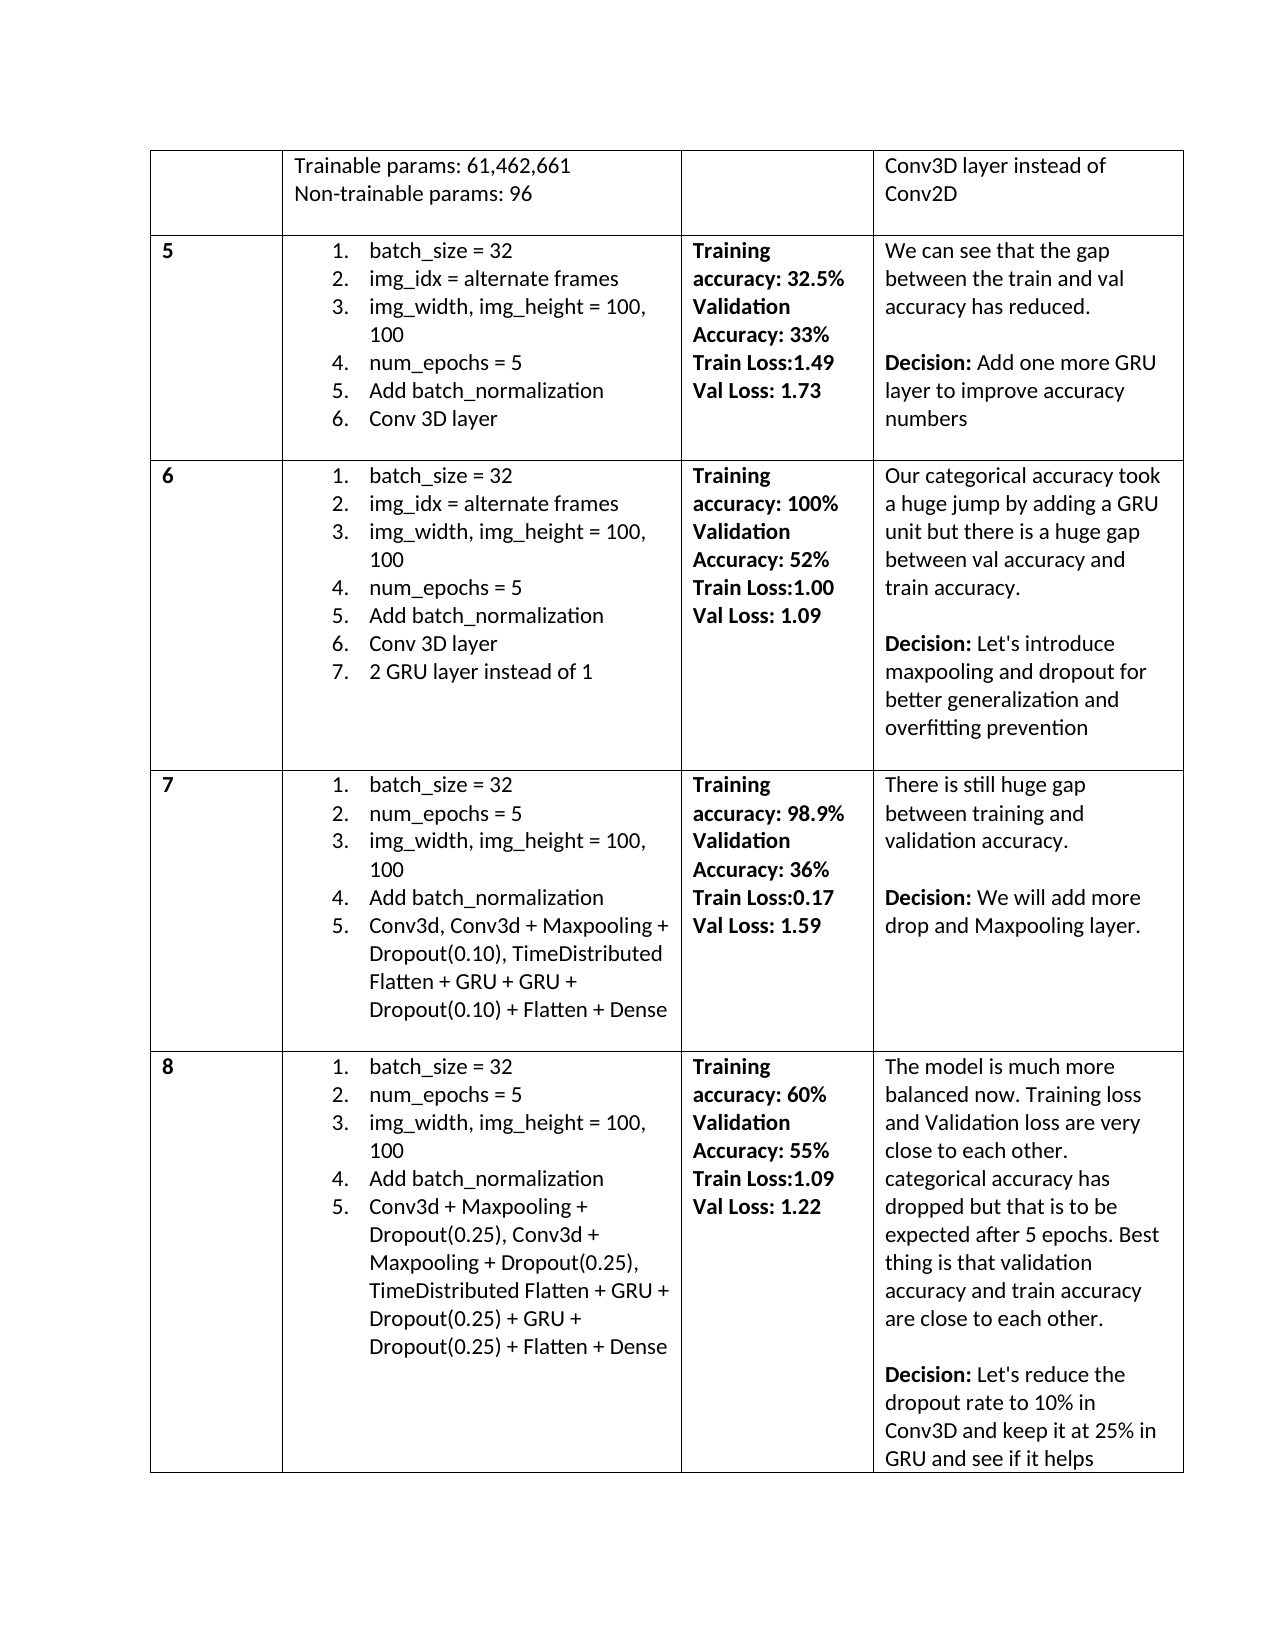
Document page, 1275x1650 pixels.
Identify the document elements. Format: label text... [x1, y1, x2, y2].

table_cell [874, 1052, 1183, 1472]
table_cell Our categorical accuracy took a huge jump by adding a GRU unit but there is a huge gap between val accuracy and train accuracy. Decision: Let's introduce maxpooling and dropout for better generalization and overfitting prevention [874, 461, 1183, 769]
table_cell batch_size = 32 num_epochs = 5 img_width, img_height = 100, 100 Add batch_normalization Conv3d, Conv3d + Maxpooling + Dropout(0.10), TimeDistributed Flatten + GRU + GRU + Dropout(0.10) + Flatten + Dense [283, 771, 681, 1051]
table_cell Training accuracy: 32.5% Validation Accuracy: 33% Train Loss:1.49 Val Loss: 1.73 [682, 236, 873, 460]
table_cell We can see that the gap between the train and val accuracy has reduced. Decision: Add one more GRU layer to improve accuracy numbers [874, 236, 1183, 460]
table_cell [682, 151, 873, 235]
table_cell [682, 1052, 873, 1472]
table_cell 6 [151, 461, 282, 769]
table_cell 8 [151, 1052, 282, 1472]
table_cell Training accuracy: 100% Validation Accuracy: 52% Train Loss:1.00 Val Loss: 1.09 [682, 461, 873, 769]
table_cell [874, 151, 1183, 235]
table_cell 5 [151, 236, 282, 460]
table_cell Training accuracy: 98.9% Validation Accuracy: 36% Train Loss:0.17 Val Loss: 1.59 [682, 771, 873, 1051]
table_cell There is still huge gap between training and validation accuracy. Decision: We will add more drop and Maxpooling layer. [874, 771, 1183, 1051]
table_cell 7 [151, 771, 282, 1051]
table_cell batch_size = 32 img_idx = alternate frames img_width, img_height = 100, 100 num_epochs = 5 Add batch_normalization Conv 3D layer 2 GRU layer instead of 1 [283, 461, 681, 769]
table_cell [151, 151, 282, 235]
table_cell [283, 151, 681, 235]
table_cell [283, 1052, 681, 1472]
table_cell batch_size = 32 img_idx = alternate frames img_width, img_height = 100, 100 num_epochs = 5 Add batch_normalization Conv 3D layer [283, 236, 681, 460]
